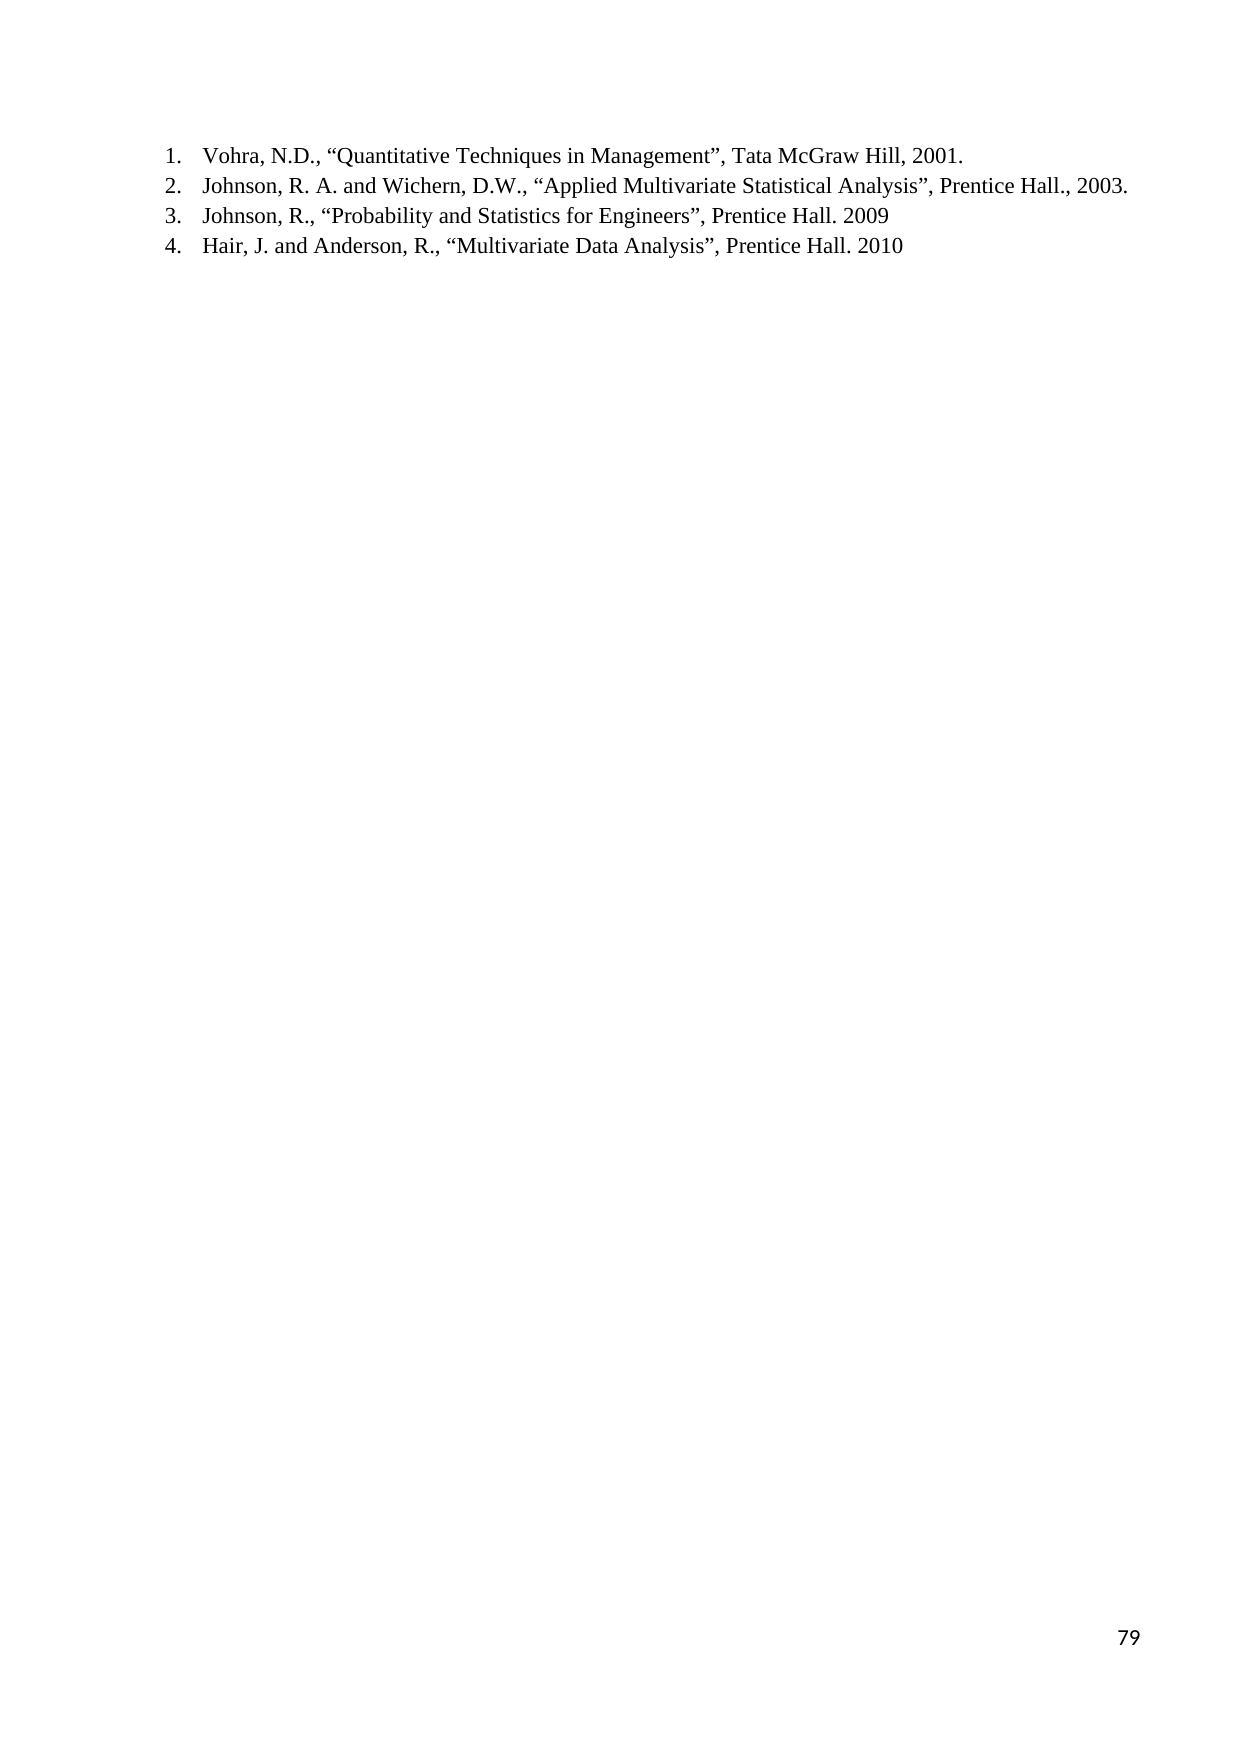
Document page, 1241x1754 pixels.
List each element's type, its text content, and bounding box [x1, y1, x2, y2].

list Johnson, R., “Probability and Statistics for Engineers”, Prentice Hall. 2009 [164, 202, 1140, 228]
list Vohra, N.D., “Quantitative Techniques in Management”, Tata McGraw Hill, 2001. [164, 142, 1140, 168]
list Johnson, R. A. and Wichern, D.W., “Applied Multivariate Statistical Analysis”, Prentice Hall., 2003. [164, 172, 1140, 198]
list Hair, J. and Anderson, R., “Multivariate Data Analysis”, Prentice Hall. 2010 [164, 232, 1140, 259]
